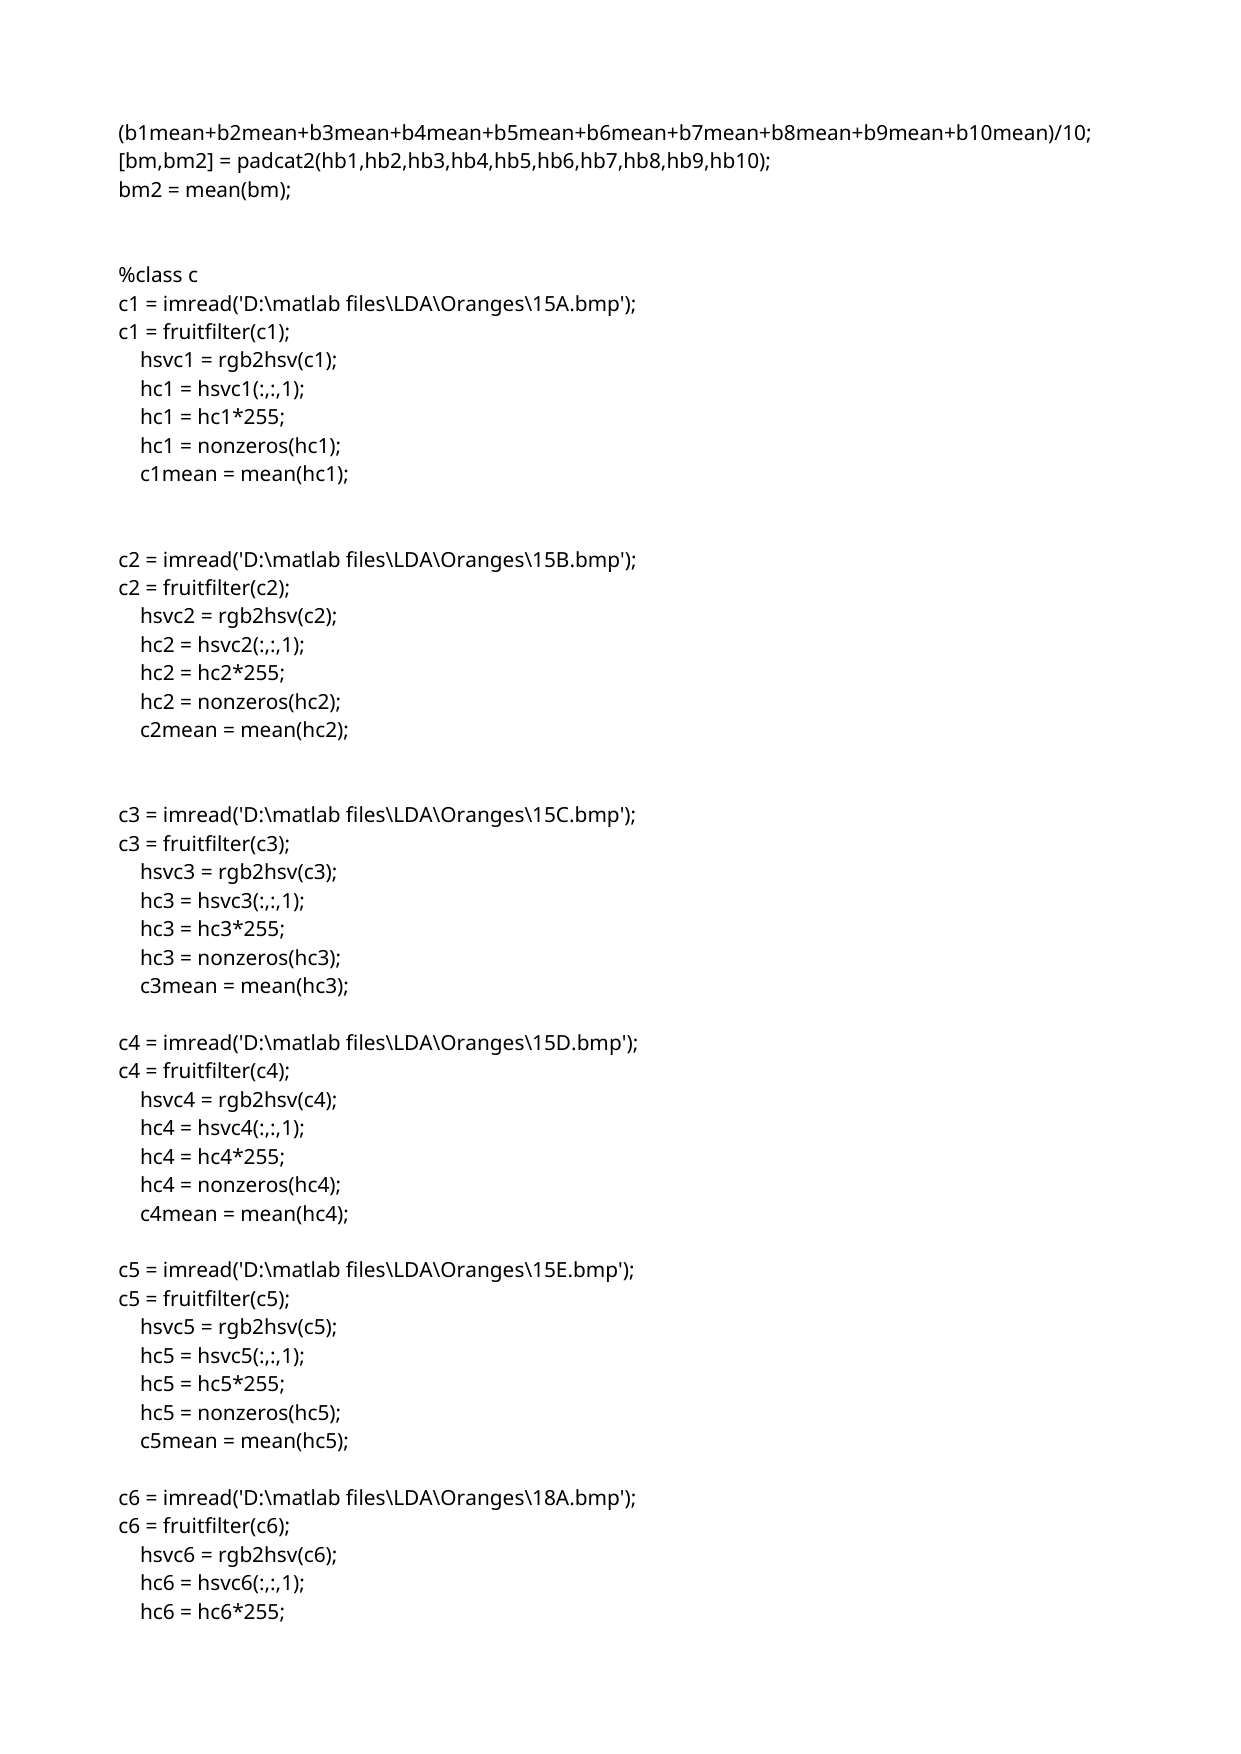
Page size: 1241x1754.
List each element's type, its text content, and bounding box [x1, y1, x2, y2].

text c6 = fruitfilter(c6); [118, 1512, 1122, 1540]
text hsvc3 = rgb2hsv(c3); [118, 857, 1122, 886]
text hc1 = hsvc1(:,:,1); [118, 374, 1122, 402]
text c1 = imread('D:\matlab files\LDA\Oranges\15A.bmp'); [118, 289, 1122, 317]
text hsvc4 = rgb2hsv(c4); [118, 1085, 1122, 1113]
text c4 = fruitfilter(c4); [118, 1057, 1122, 1085]
text hc4 = hc4*255; [118, 1142, 1122, 1170]
text hc6 = hc6*255; [118, 1597, 1122, 1625]
text hc1 = hc1*255; [118, 402, 1122, 431]
text hsvc6 = rgb2hsv(c6); [118, 1540, 1122, 1568]
text c3mean = mean(hc3); [118, 971, 1122, 1000]
text c2 = imread('D:\matlab files\LDA\Oranges\15B.bmp'); [118, 545, 1122, 573]
text hc2 = hc2*255; [118, 658, 1122, 687]
text c5mean = mean(hc5); [118, 1426, 1122, 1455]
text hc3 = nonzeros(hc3); [118, 943, 1122, 971]
text hc5 = hsvc5(:,:,1); [118, 1341, 1122, 1369]
text c5 = imread('D:\matlab files\LDA\Oranges\15E.bmp'); [118, 1256, 1122, 1284]
text hsvc2 = rgb2hsv(c2); [118, 602, 1122, 630]
text c2 = fruitfilter(c2); [118, 573, 1122, 602]
text [bm,bm2] = padcat2(hb1,hb2,hb3,hb4,hb5,hb6,hb7,hb8,hb9,hb10); [118, 147, 1122, 175]
text %class c [118, 260, 1122, 289]
text c4 = imread('D:\matlab files\LDA\Oranges\15D.bmp'); [118, 1028, 1122, 1057]
text hc6 = hsvc6(:,:,1); [118, 1568, 1122, 1597]
text bm2 = mean(bm); [118, 175, 1122, 203]
text hc4 = hsvc4(:,:,1); [118, 1113, 1122, 1142]
text hc3 = hc3*255; [118, 914, 1122, 943]
text c6 = imread('D:\matlab files\LDA\Oranges\18A.bmp'); [118, 1483, 1122, 1512]
text c2mean = mean(hc2); [118, 715, 1122, 744]
text hc4 = nonzeros(hc4); [118, 1170, 1122, 1199]
text c1 = fruitfilter(c1); [118, 317, 1122, 346]
text hc3 = hsvc3(:,:,1); [118, 886, 1122, 914]
text c3 = fruitfilter(c3); [118, 829, 1122, 857]
text hc2 = nonzeros(hc2); [118, 687, 1122, 715]
text c1mean = mean(hc1); [118, 459, 1122, 488]
text c3 = imread('D:\matlab files\LDA\Oranges\15C.bmp'); [118, 801, 1122, 829]
text hsvc5 = rgb2hsv(c5); [118, 1312, 1122, 1341]
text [118, 118, 1122, 147]
text hc1 = nonzeros(hc1); [118, 431, 1122, 459]
text hc5 = nonzeros(hc5); [118, 1398, 1122, 1426]
text c4mean = mean(hc4); [118, 1199, 1122, 1227]
text hsvc1 = rgb2hsv(c1); [118, 346, 1122, 374]
text hc5 = hc5*255; [118, 1369, 1122, 1398]
text c5 = fruitfilter(c5); [118, 1284, 1122, 1312]
text hc2 = hsvc2(:,:,1); [118, 630, 1122, 658]
